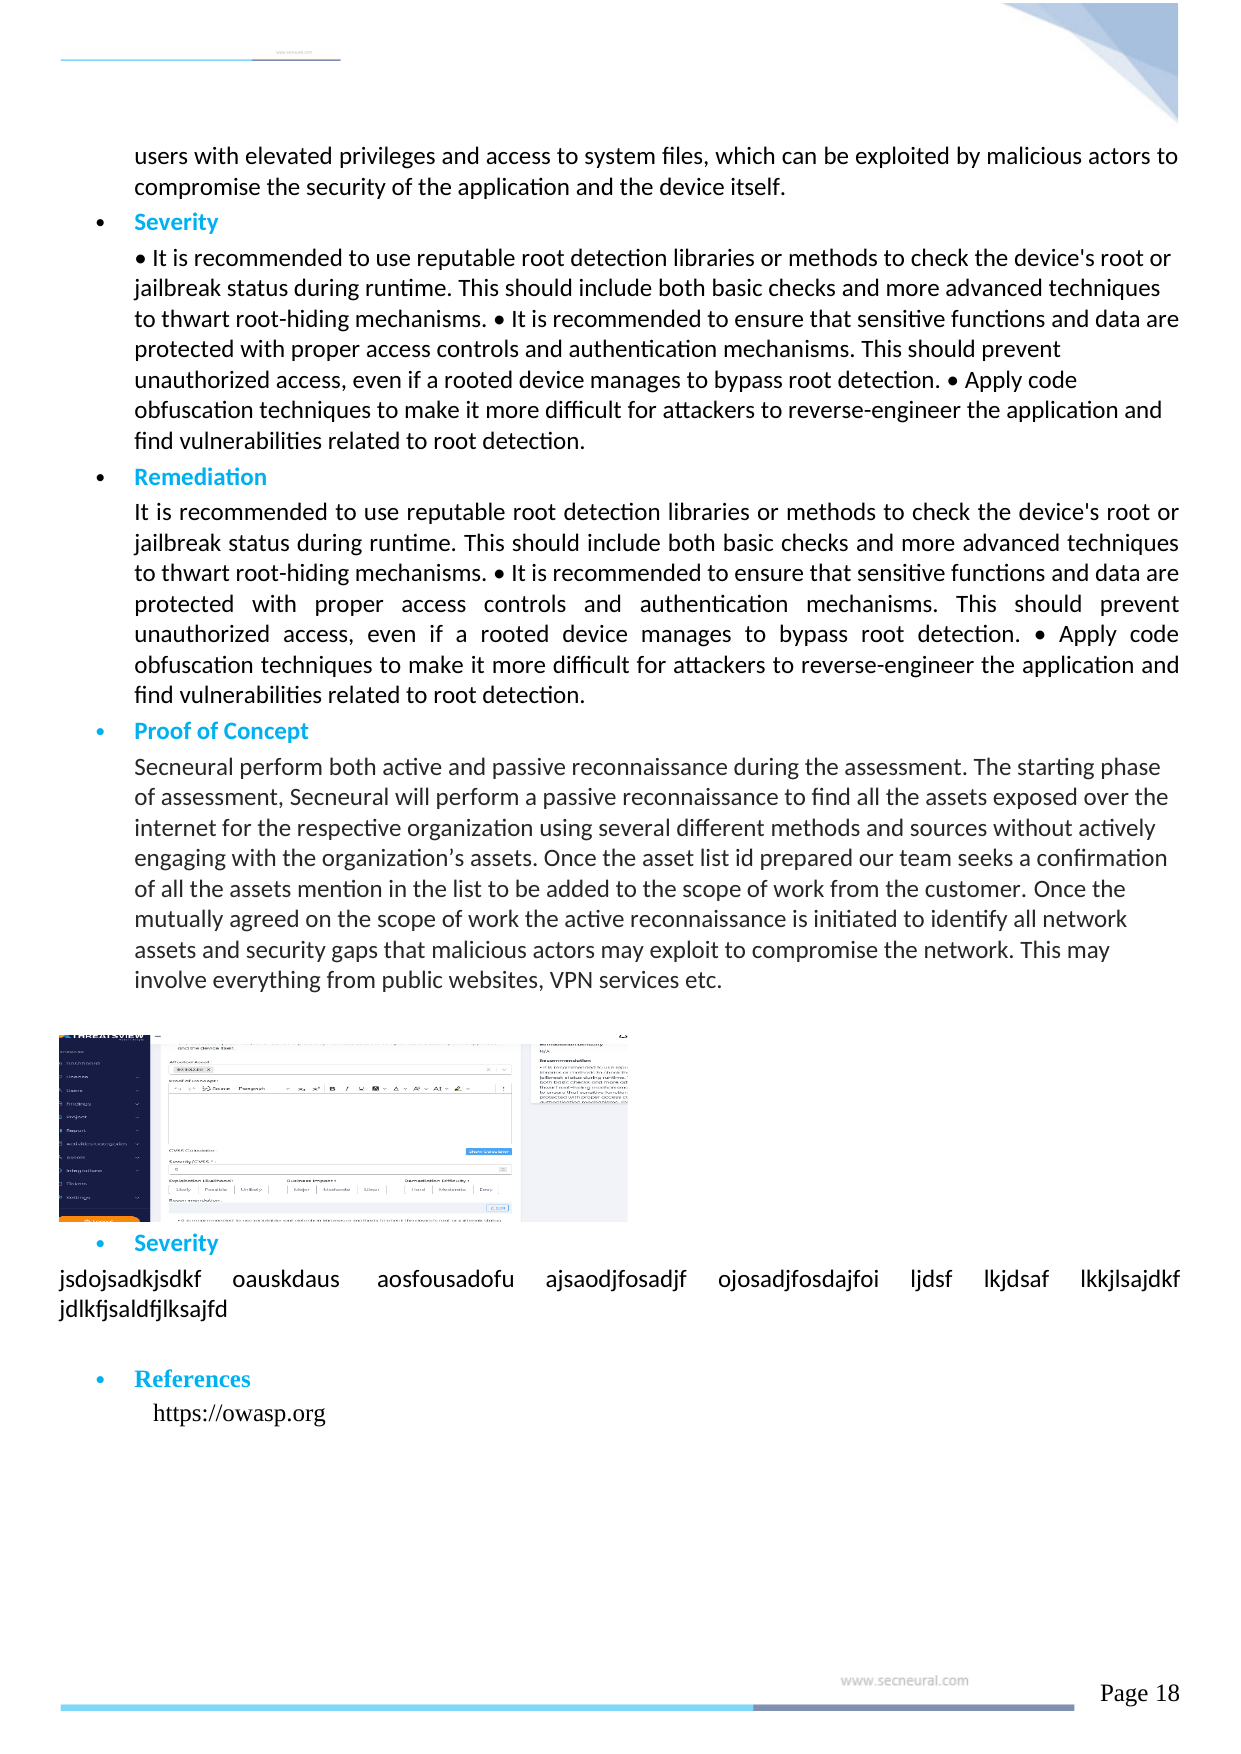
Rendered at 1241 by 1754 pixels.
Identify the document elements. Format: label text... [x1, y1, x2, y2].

text • It is recommended to use reputable root detection libraries or methods to check the device's root or jailbreak status during runtime. This should include both basic checks and more advanced techniques to thwart root-hiding mechanisms. • It is recommended to ensure that sensitive functions and data are protected with proper access controls and authentication mechanisms. This should prevent unauthorized access, even if a rooted device manages to bypass root detection. • Apply code obfuscation techniques to make it more difficult for attackers to reverse-engineer the application and find vulnerabilities related to root detection. [134, 242, 1181, 456]
text jsdojsadkjsdkf oauskdaus aosfousadofu ajsaodjfosadjf ojosadjfosdajfoi ljdsf lkjdsaf lkkjlsajdkf jdlkfjsaldfjlksajfd [59, 1263, 1181, 1324]
text It is recommended to use reputable root detection libraries or methods to check the device's root or jailbreak status during runtime. This should include both basic checks and more advanced techniques to thwart root-hiding mechanisms. • It is recommended to ensure that sensitive functions and data are protected with proper access controls and authentication mechanisms. This should prevent unauthorized access, even if a rooted device manages to bypass root detection. • Apply code obfuscation techniques to make it more difficult for attackers to reverse-engineer the application and find vulnerabilities related to root detection. [134, 496, 1181, 710]
picture [1000, 3, 1179, 127]
list Severity [97, 1227, 1181, 1258]
picture [60, 1674, 1075, 1711]
list Remediation [97, 461, 1181, 491]
text Secneural perform both active and passive reconnaissance during the assessment. The starting phase of assessment, Secneural will perform a passive reconnaissance to find all the assets exposed over the internet for the respective organization using several different methods and sources without actively engaging with the organization’s assets. Once the asset list id prepared our team seeks a confirmation of all the assets mention in the list to be added to the scope of work from the customer. Once the mutually agreed on the scope of work the active reconnaissance is initiated to identify all network assets and security gaps that malicious actors may exploit to compromise the network. This may involve everything from public websites, VPN services etc. [134, 751, 1181, 995]
picture [59, 1035, 628, 1222]
list References [97, 1364, 1181, 1393]
picture [60, 50, 341, 61]
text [134, 140, 1181, 201]
list Proof of Concept [97, 715, 1181, 746]
text https://owasp.org [59, 1398, 1181, 1427]
list Severity [97, 206, 1181, 237]
